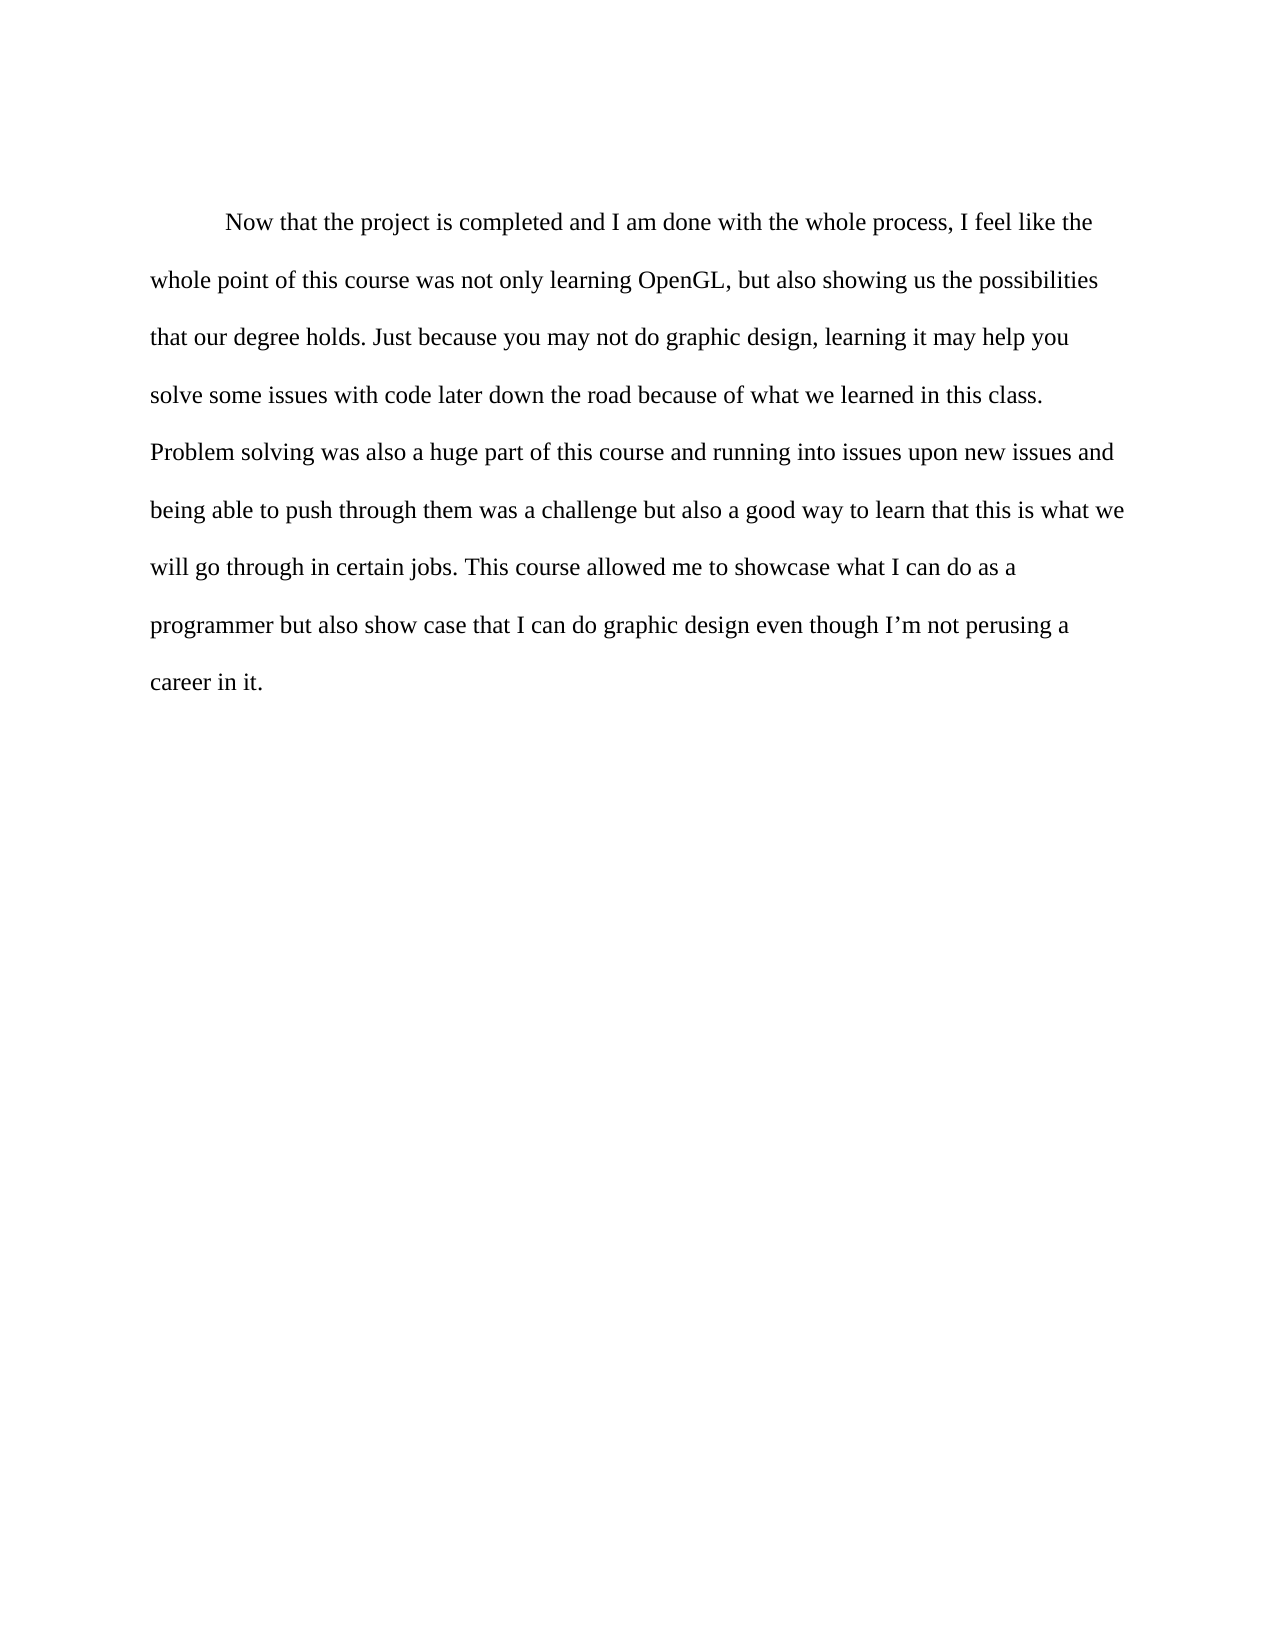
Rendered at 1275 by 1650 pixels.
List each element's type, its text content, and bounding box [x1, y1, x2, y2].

text Now that the project is completed and I am done with the whole process, I feel like the whole point of this course was not only learning OpenGL, but also showing us the possibilities that our degree holds. Just because you may not do graphic design, learning it may help you solve some issues with code later down the road because of what we learned in this class. Problem solving was also a huge part of this course and running into issues upon new issues and being able to push through them was a challenge but also a good way to learn that this is what we will go through in certain jobs. This course allowed me to showcase what I can do as a programmer but also show case that I can do graphic design even though I’m not perusing a career in it. [150, 207, 1125, 696]
